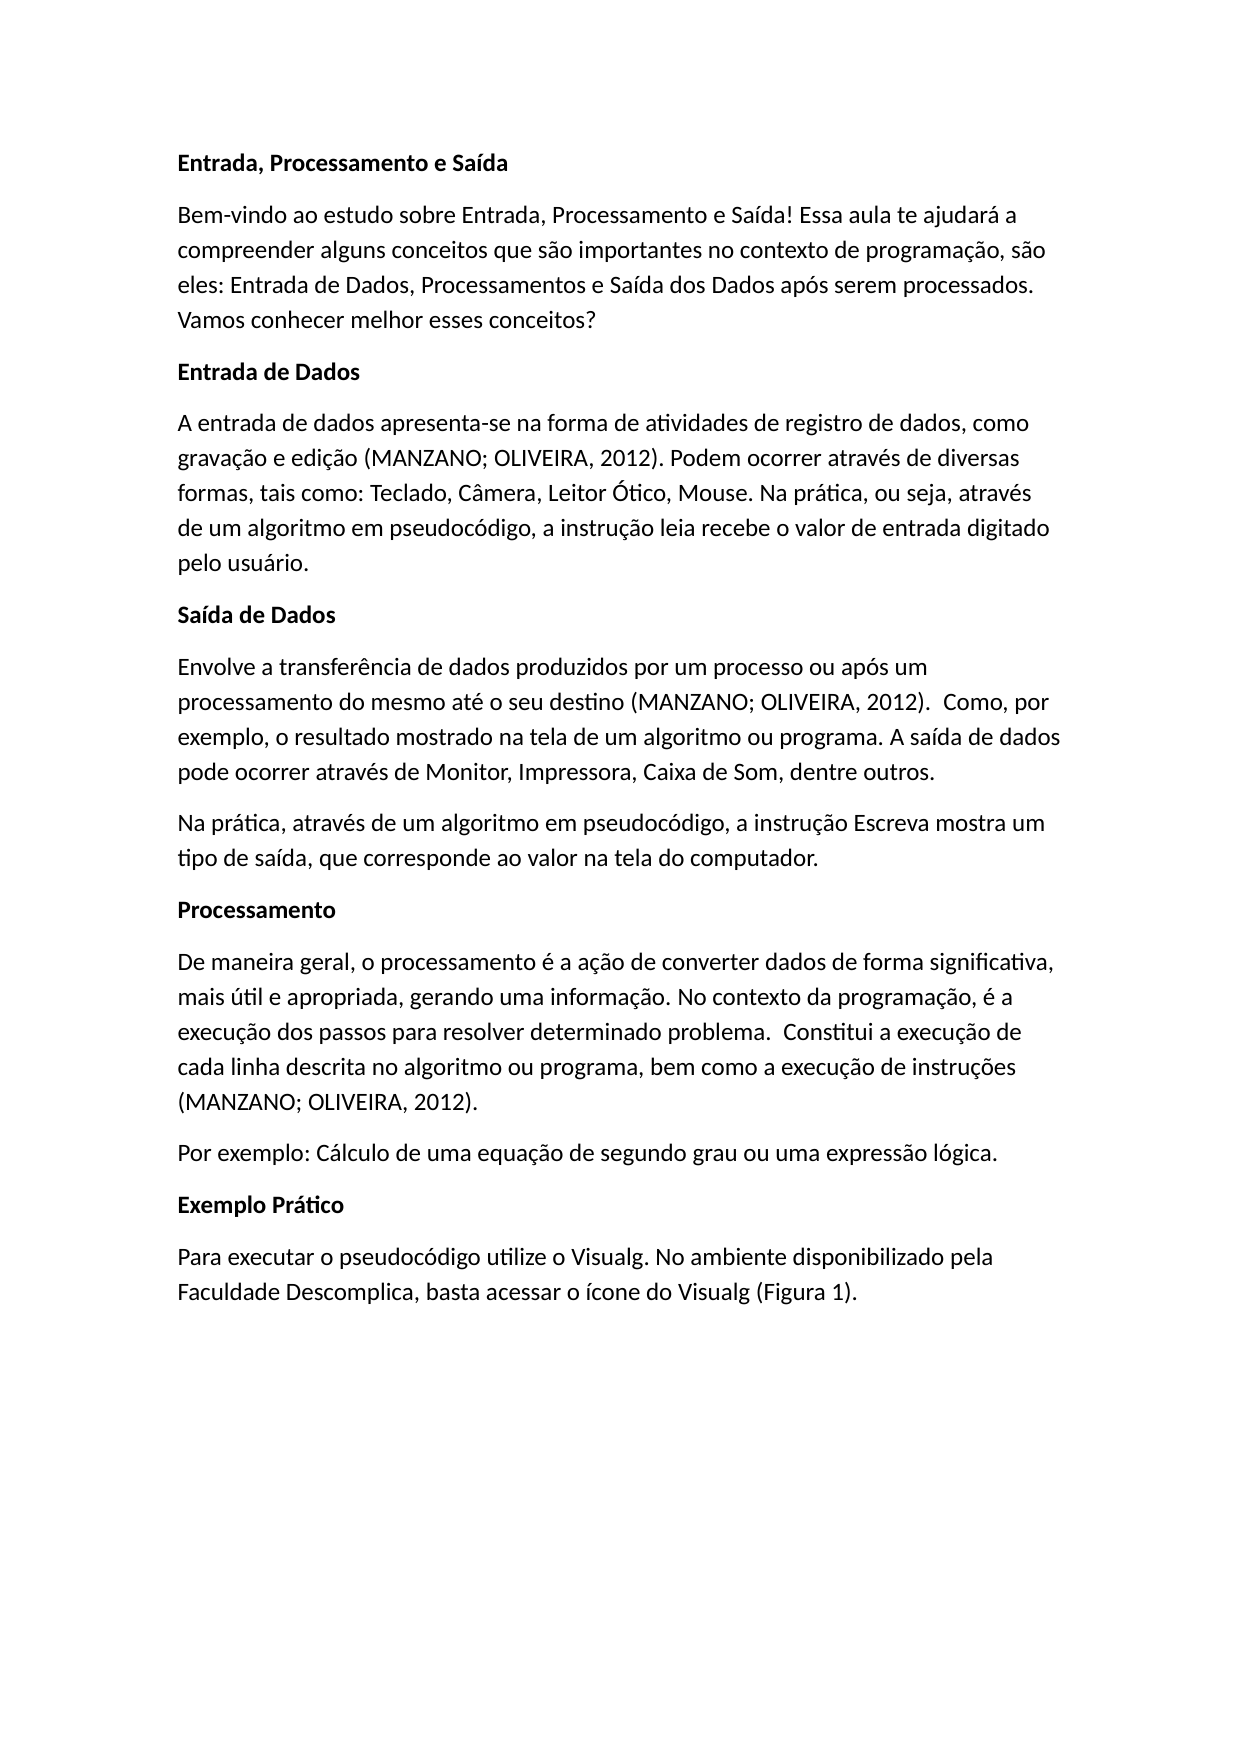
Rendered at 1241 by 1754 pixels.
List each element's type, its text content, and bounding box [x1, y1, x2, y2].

text Para executar o pseudocódigo utilize o Visualg. No ambiente disponibilizado pela Faculdade Descomplica, basta acessar o ícone do Visualg (Figura 1). [177, 1241, 1063, 1306]
text Entrada de Dados [177, 356, 1063, 386]
text Saída de Dados [177, 599, 1063, 630]
text Por exemplo: Cálculo de uma equação de segundo grau ou uma expressão lógica. [177, 1138, 1063, 1168]
text Na prática, através de um algoritmo em pseudocódigo, a instrução Escreva mostra um tipo de saída, que corresponde ao valor na tela do computador. [177, 808, 1063, 873]
text Bem-vindo ao estudo sobre Entrada, Processamento e Saída! Essa aula te ajudará a compreender alguns conceitos que são importantes no contexto de programação, são eles: Entrada de Dados, Processamentos e Saída dos Dados após serem processados. Vamos conhecer melhor esses conceitos? [177, 199, 1063, 335]
text De maneira geral, o processamento é a ação de converter dados de forma significativa, mais útil e apropriada, gerando uma informação. No contexto da programação, é a execução dos passos para resolver determinado problema. Constitui a execução de cada linha descrita no algoritmo ou programa, bem como a execução de instruções (MANZANO; OLIVEIRA, 2012). [177, 946, 1063, 1116]
text Processamento [177, 894, 1063, 925]
text A entrada de dados apresenta-se na forma de atividades de registro de dados, como gravação e edição (MANZANO; OLIVEIRA, 2012). Podem ocorrer através de diversas formas, tais como: Teclado, Câmera, Leitor Ótico, Mouse. Na prática, ou seja, através de um algoritmo em pseudocódigo, a instrução leia recebe o valor de entrada digitado pelo usuário. [177, 408, 1063, 578]
text Exemplo Prático [177, 1189, 1063, 1220]
text Entrada, Processamento e Saída [177, 148, 1063, 178]
text Envolve a transferência de dados produzidos por um processo ou após um processamento do mesmo até o seu destino (MANZANO; OLIVEIRA, 2012). Como, por exemplo, o resultado mostrado na tela de um algoritmo ou programa. A saída de dados pode ocorrer através de Monitor, Impressora, Caixa de Som, dentre outros. [177, 651, 1063, 786]
